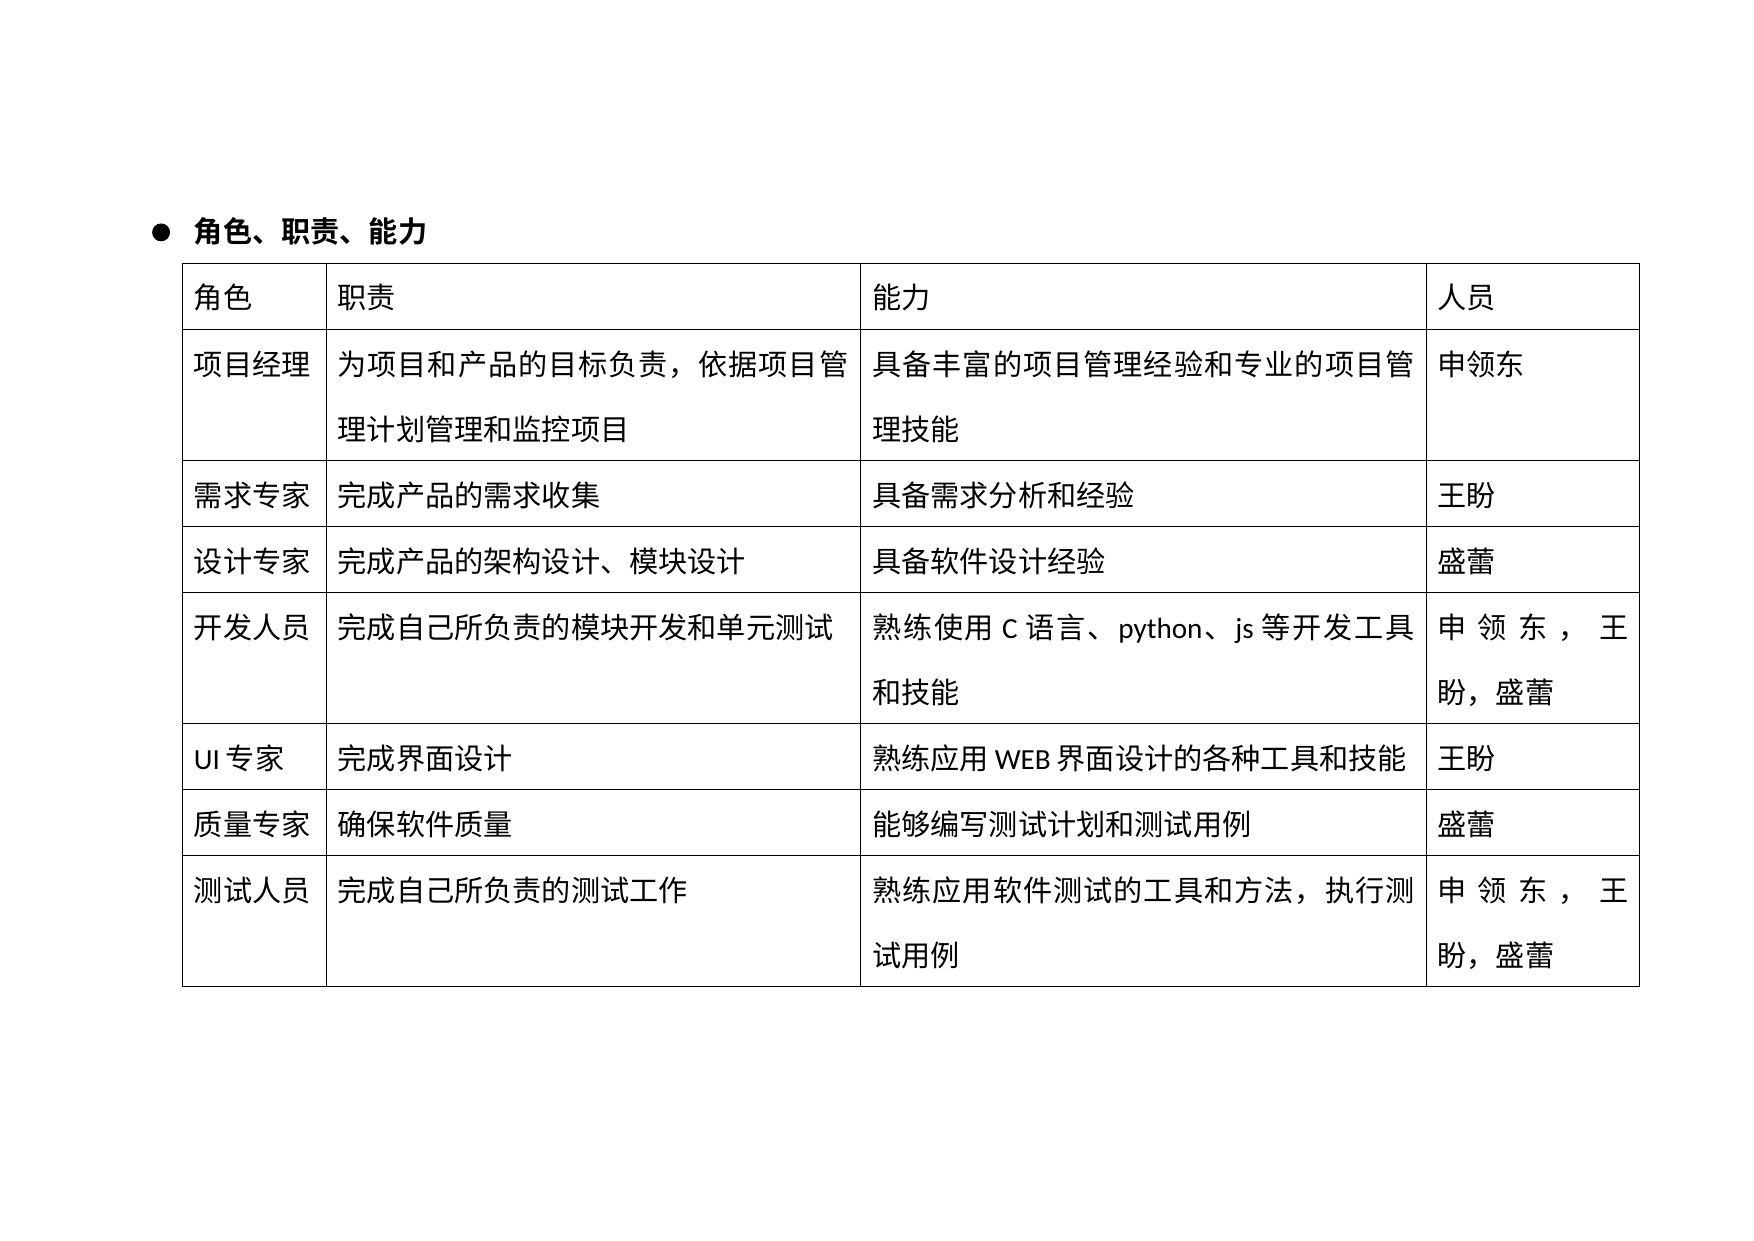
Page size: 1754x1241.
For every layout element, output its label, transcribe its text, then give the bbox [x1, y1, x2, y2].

table_cell 盛蕾 [1427, 527, 1639, 592]
list 角色、职责、能力 [150, 198, 1604, 263]
table_cell 能够编写测试计划和测试用例 [861, 790, 1426, 855]
table_cell 完成自己所负责的模块开发和单元测试 [327, 593, 860, 723]
table_cell 申领东 [1427, 330, 1639, 460]
table_header 职责 [327, 264, 860, 329]
table_cell 熟练应用软件测试的工具和方法，执行测试用例 [861, 856, 1426, 986]
table_cell 熟练应用WEB界面设计的各种工具和技能 [861, 724, 1426, 789]
table_cell 需求专家 [183, 461, 326, 526]
table_cell 确保软件质量 [327, 790, 860, 855]
table_cell 为项目和产品的目标负责，依据项目管理计划管理和监控项目 [327, 330, 860, 460]
table_cell 完成产品的需求收集 [327, 461, 860, 526]
table_cell 完成产品的架构设计、模块设计 [327, 527, 860, 592]
table_cell UI专家 [183, 724, 326, 789]
table_cell 盛蕾 [1427, 790, 1639, 855]
table_cell 设计专家 [183, 527, 326, 592]
table_header 人员 [1427, 264, 1639, 329]
table_cell 申领东，王盼，盛蕾 [1427, 856, 1639, 986]
table_cell 具备需求分析和经验 [861, 461, 1426, 526]
table_cell 王盼 [1427, 724, 1639, 789]
table_cell 熟练使用C语言、python、js等开发工具和技能 [861, 593, 1426, 723]
table_cell 具备丰富的项目管理经验和专业的项目管理技能 [861, 330, 1426, 460]
table_cell 质量专家 [183, 790, 326, 855]
table_cell 开发人员 [183, 593, 326, 723]
table_header 能力 [861, 264, 1426, 329]
table_cell 申领东，王盼，盛蕾 [1427, 593, 1639, 723]
table_cell 完成自己所负责的测试工作 [327, 856, 860, 986]
table_cell 项目经理 [183, 330, 326, 460]
table_cell 具备软件设计经验 [861, 527, 1426, 592]
table_cell 完成界面设计 [327, 724, 860, 789]
table_cell 测试人员 [183, 856, 326, 986]
table_cell 王盼 [1427, 461, 1639, 526]
table_header 角色 [183, 264, 326, 329]
